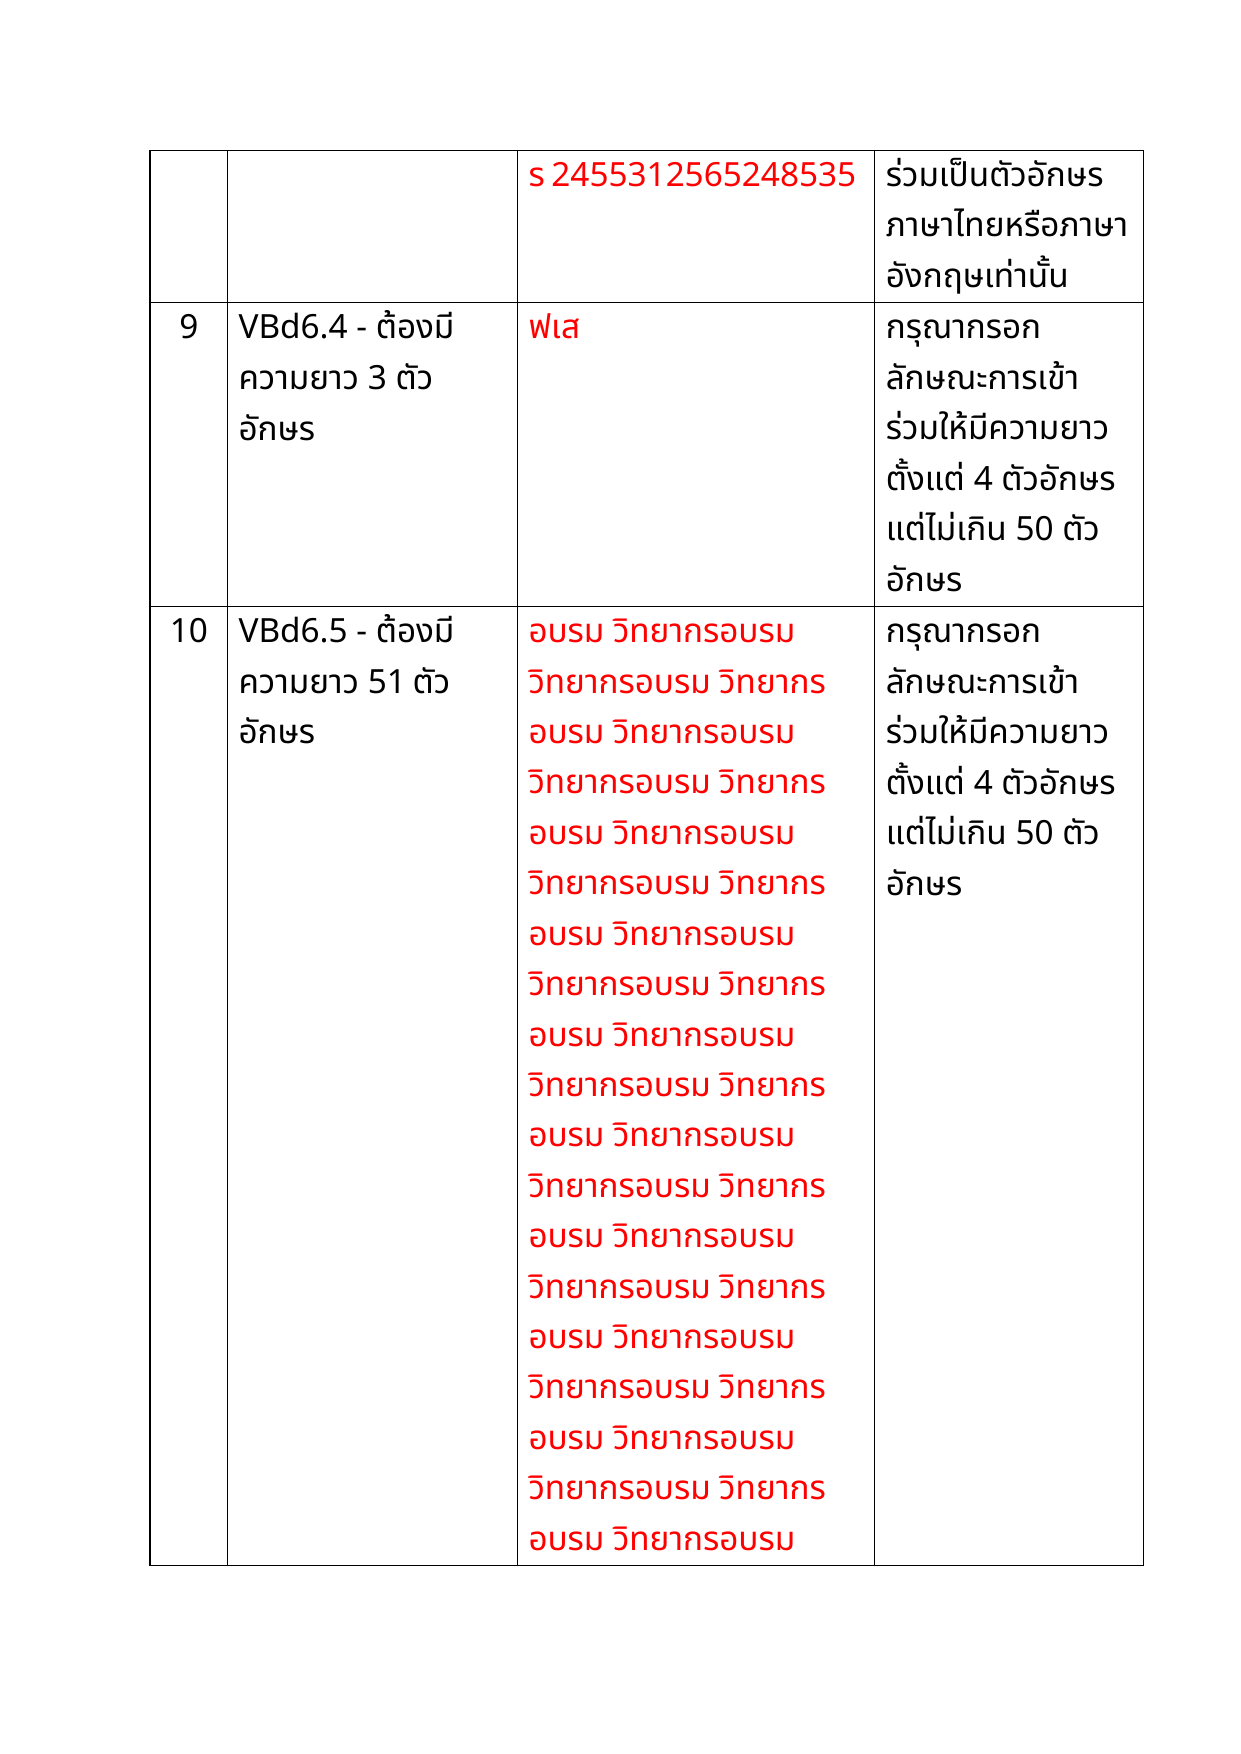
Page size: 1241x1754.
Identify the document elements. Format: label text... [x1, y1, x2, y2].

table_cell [228, 607, 517, 1565]
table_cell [875, 607, 1143, 1565]
table_cell 10 [151, 607, 227, 1565]
table_cell ฟเส [518, 303, 874, 606]
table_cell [518, 607, 874, 1565]
table_cell VBd6.4 - ต้องมีความยาว 3 ตัวอักษร [228, 303, 517, 606]
table_cell 9 [151, 303, 227, 606]
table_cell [875, 151, 1143, 302]
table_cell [228, 151, 517, 302]
table_cell กรุณากรอกลักษณะการเข้าร่วมให้มีความยาวตั้งแต่ 4 ตัวอักษรแต่ไม่เกิน 50 ตัวอักษร [875, 303, 1143, 606]
table_cell 8 [151, 151, 227, 302]
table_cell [518, 151, 874, 302]
